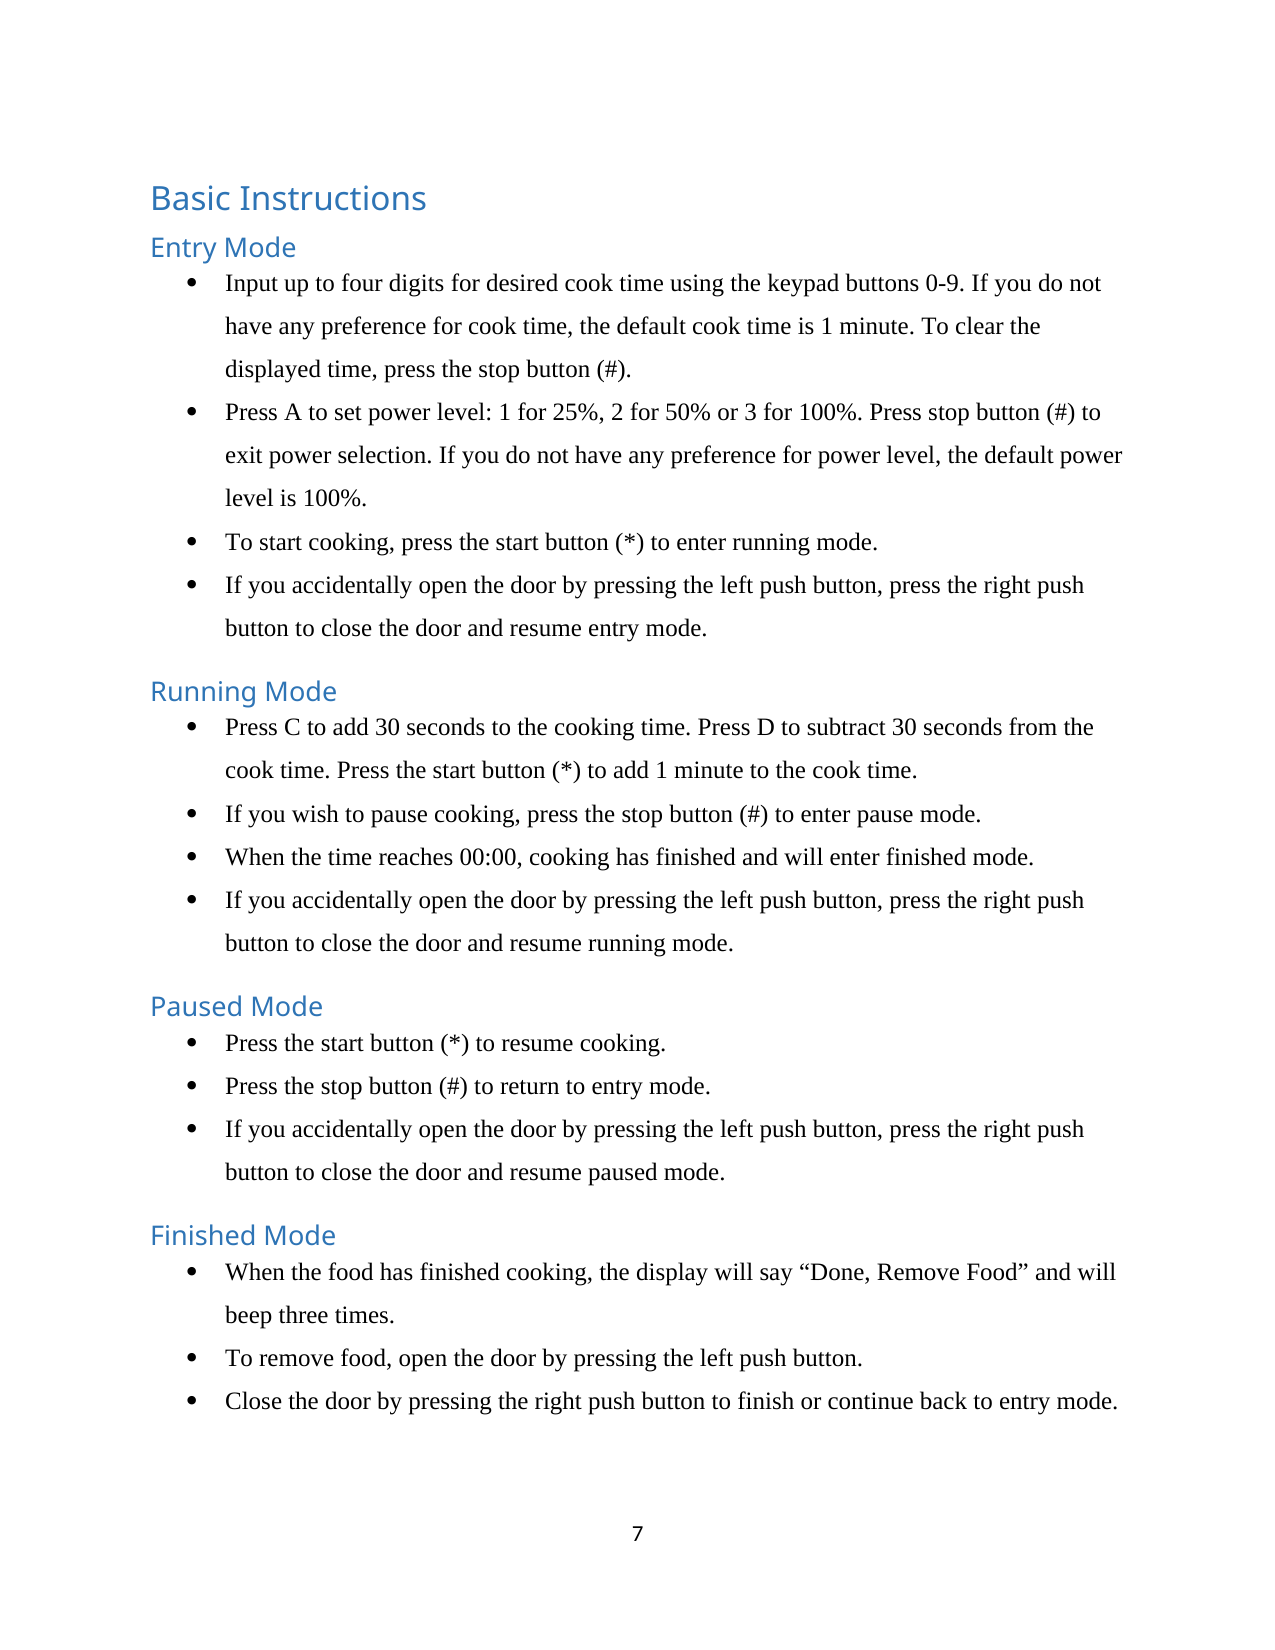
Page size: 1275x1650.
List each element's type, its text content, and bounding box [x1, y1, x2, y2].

list Close the door by pressing the right push button to finish or continue back to entry mode. [187, 1386, 1125, 1415]
list If you accidentally open the door by pressing the left push button, press the right push button to close the door and resume paused mode. [187, 1114, 1125, 1186]
subtitle Finished Mode [150, 1217, 1125, 1254]
list If you wish to pause cooking, press the stop button (#) to enter pause mode. [187, 799, 1125, 827]
list Press the stop button (#) to return to entry mode. [187, 1071, 1125, 1099]
subtitle Paused Mode [150, 988, 1125, 1025]
list Press A to set power level: 1 for 25%, 2 for 50% or 3 for 100%. Press stop button (#) to exit power selection. If you do not have any preference for power level, the default power level is 100%. [187, 397, 1125, 512]
list Input up to four digits for desired cook time using the keypad buttons 0-9. If you do not have any preference for cook time, the default cook time is 1 minute. To clear the displayed time, press the stop button (#). [187, 268, 1125, 383]
list When the food has finished cooking, the display will say “Done, Remove Food” and will beep three times. [187, 1257, 1125, 1328]
list If you accidentally open the door by pressing the left push button, press the right push button to close the door and resume entry mode. [187, 570, 1125, 642]
subtitle Entry Mode [150, 228, 1125, 265]
list If you accidentally open the door by pressing the left push button, press the right push button to close the door and resume running mode. [187, 885, 1125, 957]
list When the time reaches 00:00, cooking has finished and will enter finished mode. [187, 842, 1125, 871]
list To start cooking, press the start button (*) to enter running mode. [187, 527, 1125, 555]
list To remove food, open the door by pressing the left push button. [187, 1343, 1125, 1372]
subtitle Basic Instructions [150, 175, 1125, 220]
subtitle Running Mode [150, 673, 1125, 709]
list Press the start button (*) to resume cooking. [187, 1028, 1125, 1056]
list Press C to add 30 seconds to the cooking time. Press D to subtract 30 seconds from the cook time. Press the start button (*) to add 1 minute to the cook time. [187, 712, 1125, 784]
